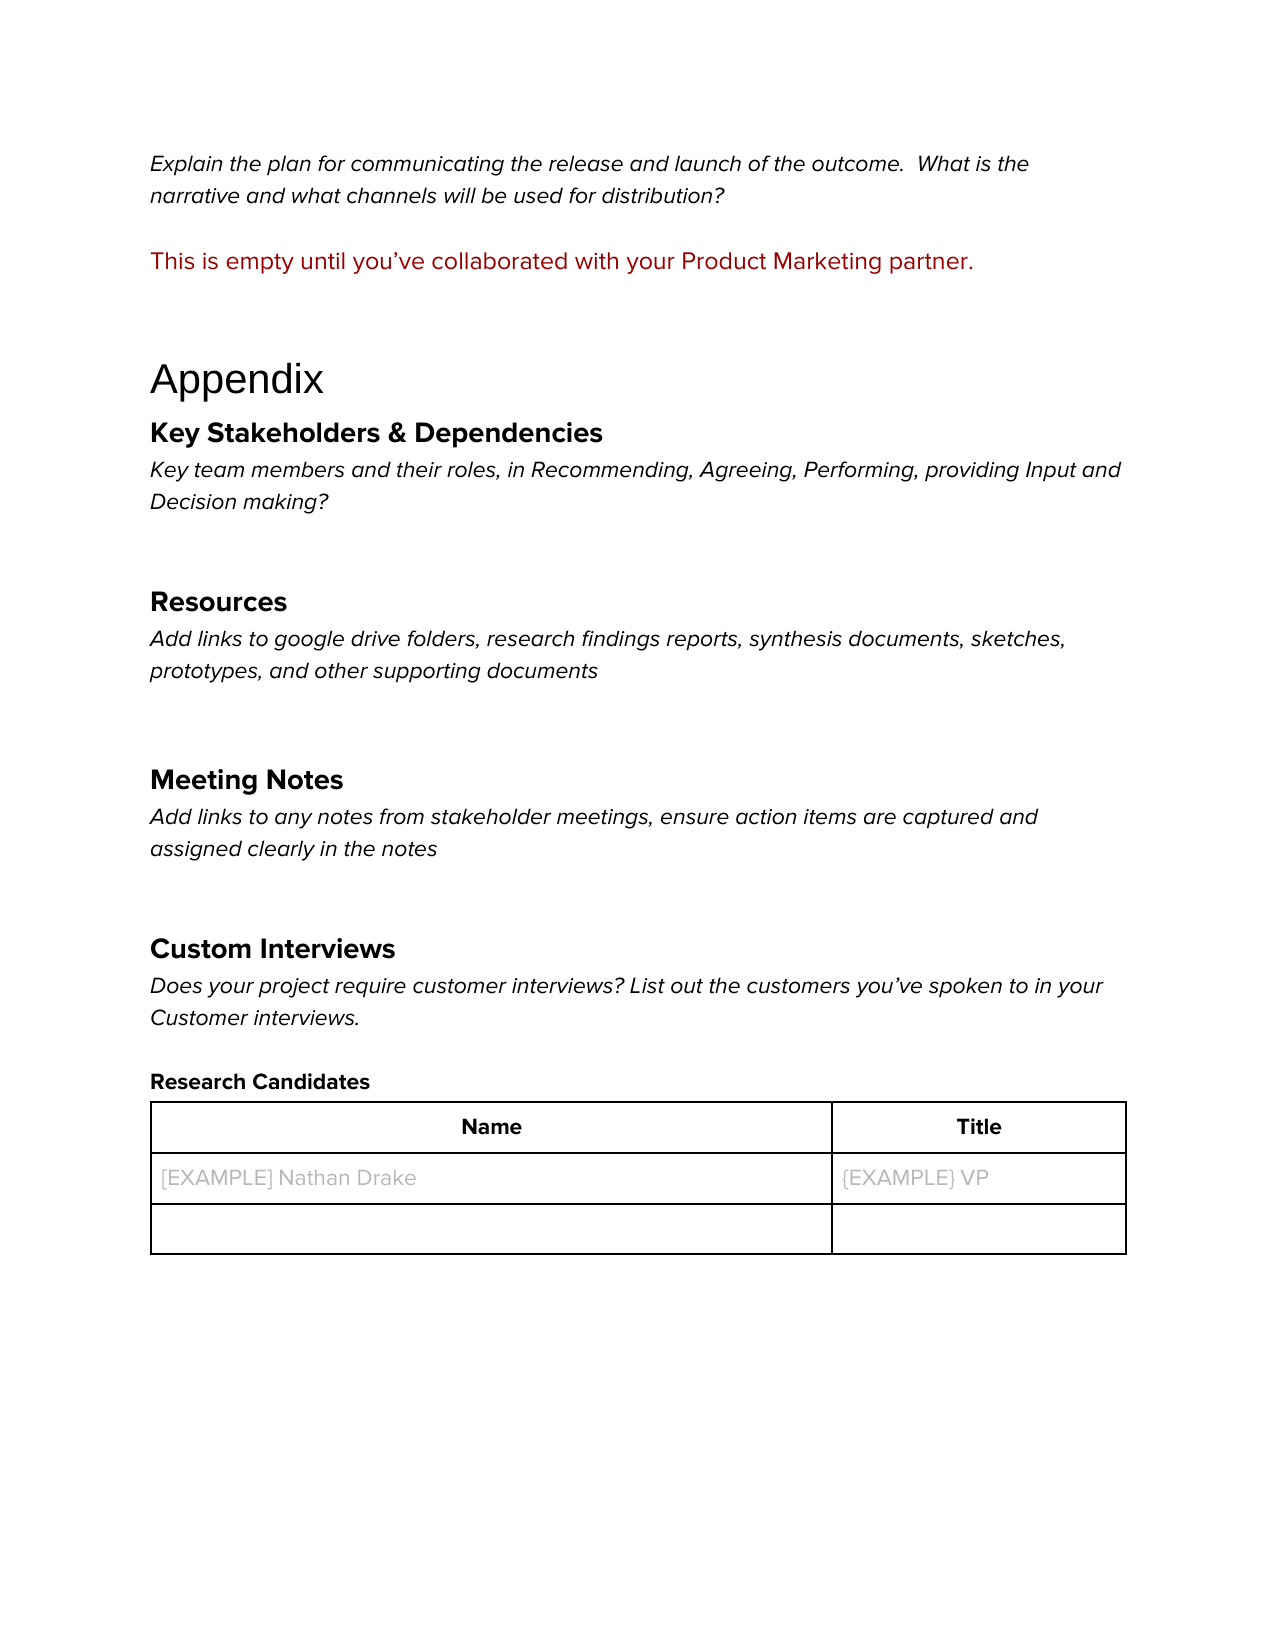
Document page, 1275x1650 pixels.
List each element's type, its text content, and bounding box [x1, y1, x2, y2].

table_header Name [152, 1103, 831, 1152]
text Add links to any notes from stakeholder meetings, ensure action items are captured and assigned clearly in the notes [150, 803, 1125, 863]
text Resources [150, 584, 1125, 620]
text Explain the plan for communicating the release and launch of the outcome. What is the narrative and what channels will be used for distribution? [150, 150, 1125, 210]
table_header Title [833, 1103, 1125, 1152]
text Add links to google drive folders, research findings reports, synthesis documents, sketches, prototypes, and other supporting documents [150, 625, 1125, 685]
table_cell [EXAMPLE] Nathan Drake [152, 1154, 831, 1202]
text Research Candidates [150, 1069, 1125, 1097]
text This is empty until you’ve collaborated with your Product Marketing partner. [150, 246, 1125, 277]
text Does your project require customer interviews? List out the customers you’ve spoken to in your Customer interviews. [150, 972, 1125, 1032]
table_cell [152, 1205, 831, 1253]
text Key team members and their roles, in Recommending, Agreeing, Performing, providing Input and Decision making? [150, 456, 1125, 516]
subtitle Appendix [150, 355, 1125, 403]
table_cell {EXAMPLE} VP [833, 1154, 1125, 1202]
text Custom Interviews [150, 932, 1125, 967]
table_cell [833, 1205, 1125, 1253]
text Meeting Notes [150, 762, 1125, 798]
text Key Stakeholders & Dependencies [150, 415, 1125, 451]
